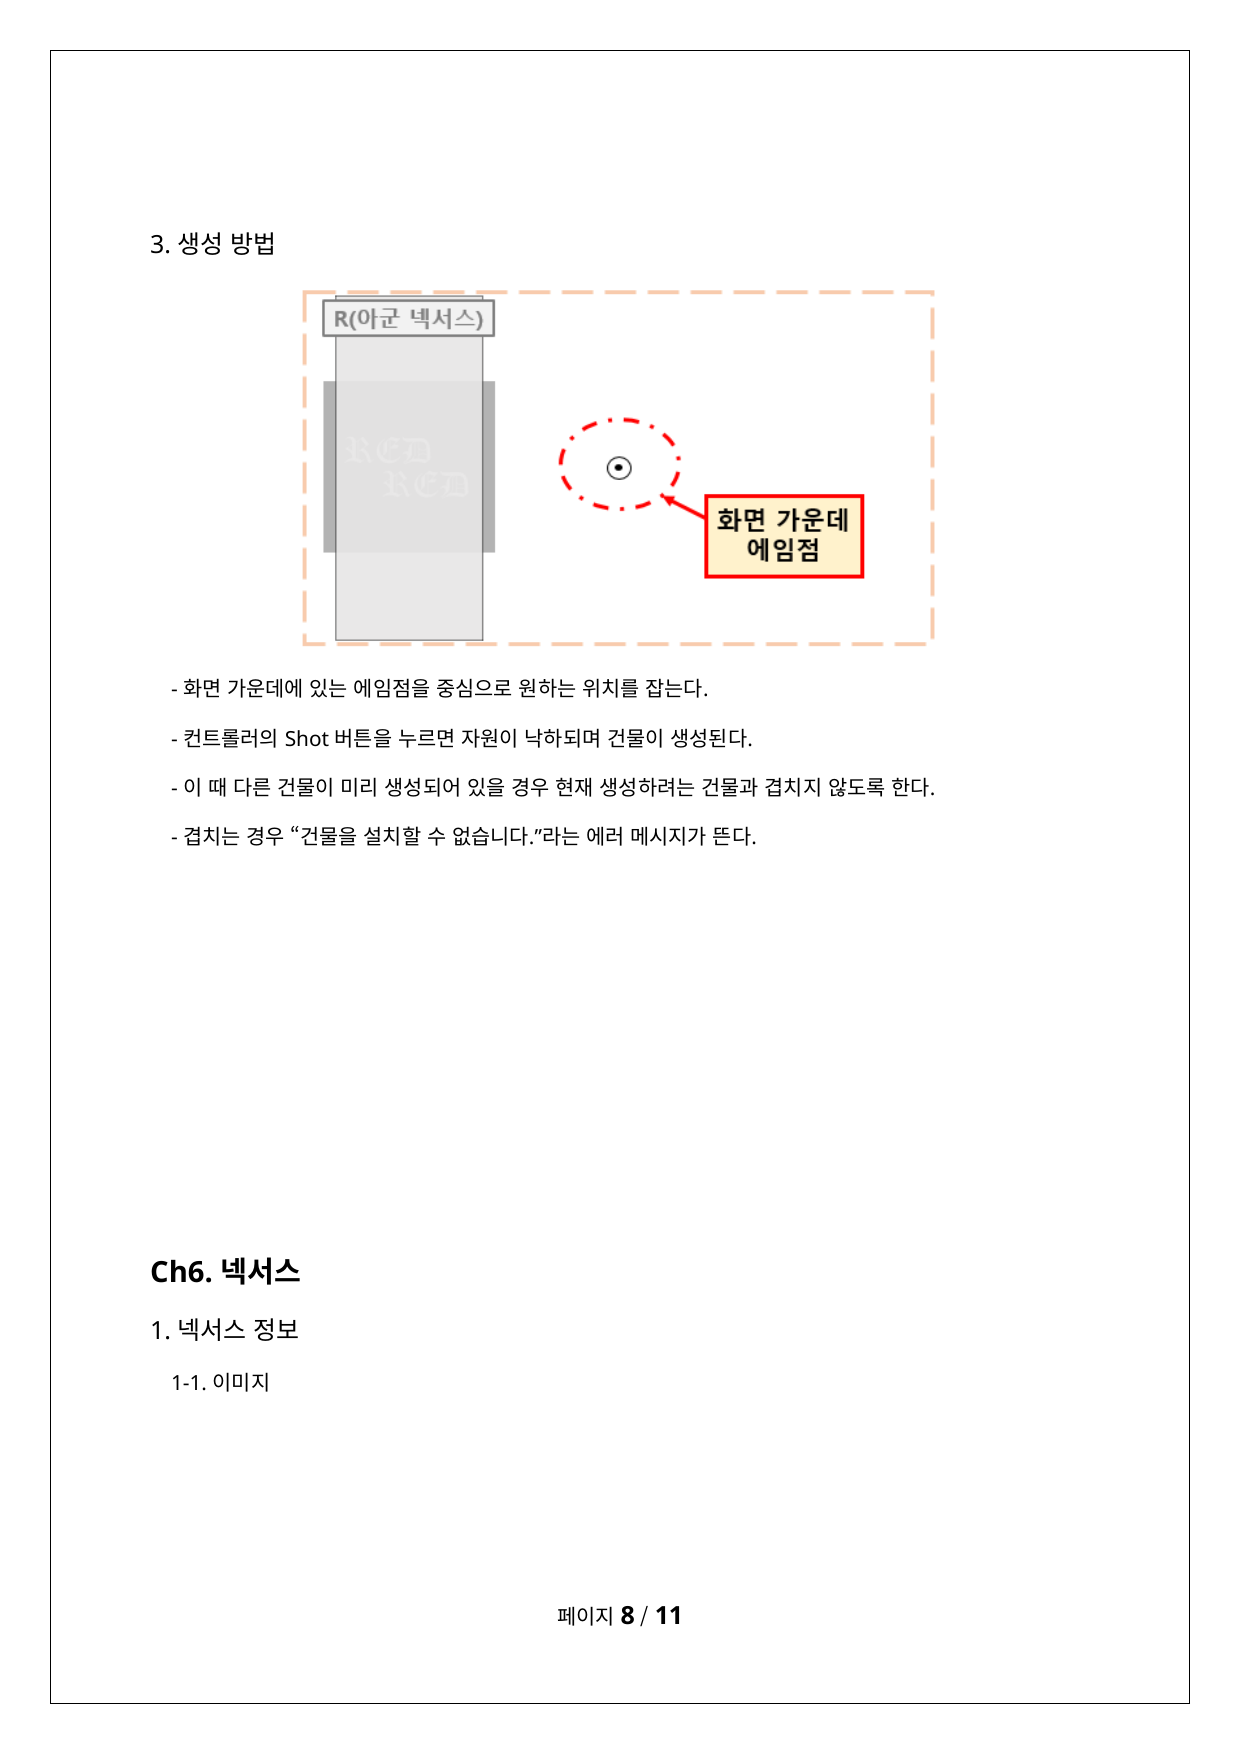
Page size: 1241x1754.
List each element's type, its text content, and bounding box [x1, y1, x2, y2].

picture [296, 280, 945, 654]
text 3. 생성 방법 [150, 224, 1090, 261]
text 1-1. 이미지 [150, 1366, 1090, 1397]
text - 겹치는 경우 “건물을 설치할 수 없습니다.”라는 에러 메시지가 뜬다. [150, 821, 1090, 851]
text - 이 때 다른 건물이 미리 생성되어 있을 경우 현재 생성하려는 건물과 겹치지 않도록 한다. [150, 771, 1090, 802]
text Ch6. 넥서스 [150, 1248, 1090, 1291]
text - 화면 가운데에 있는 에임점을 중심으로 원하는 위치를 잡는다. [150, 672, 1090, 703]
text 1. 넥서스 정보 [150, 1311, 1090, 1347]
text - 컨트롤러의 Shot 버튼을 누르면 자원이 낙하되며 건물이 생성된다. [150, 722, 1090, 752]
